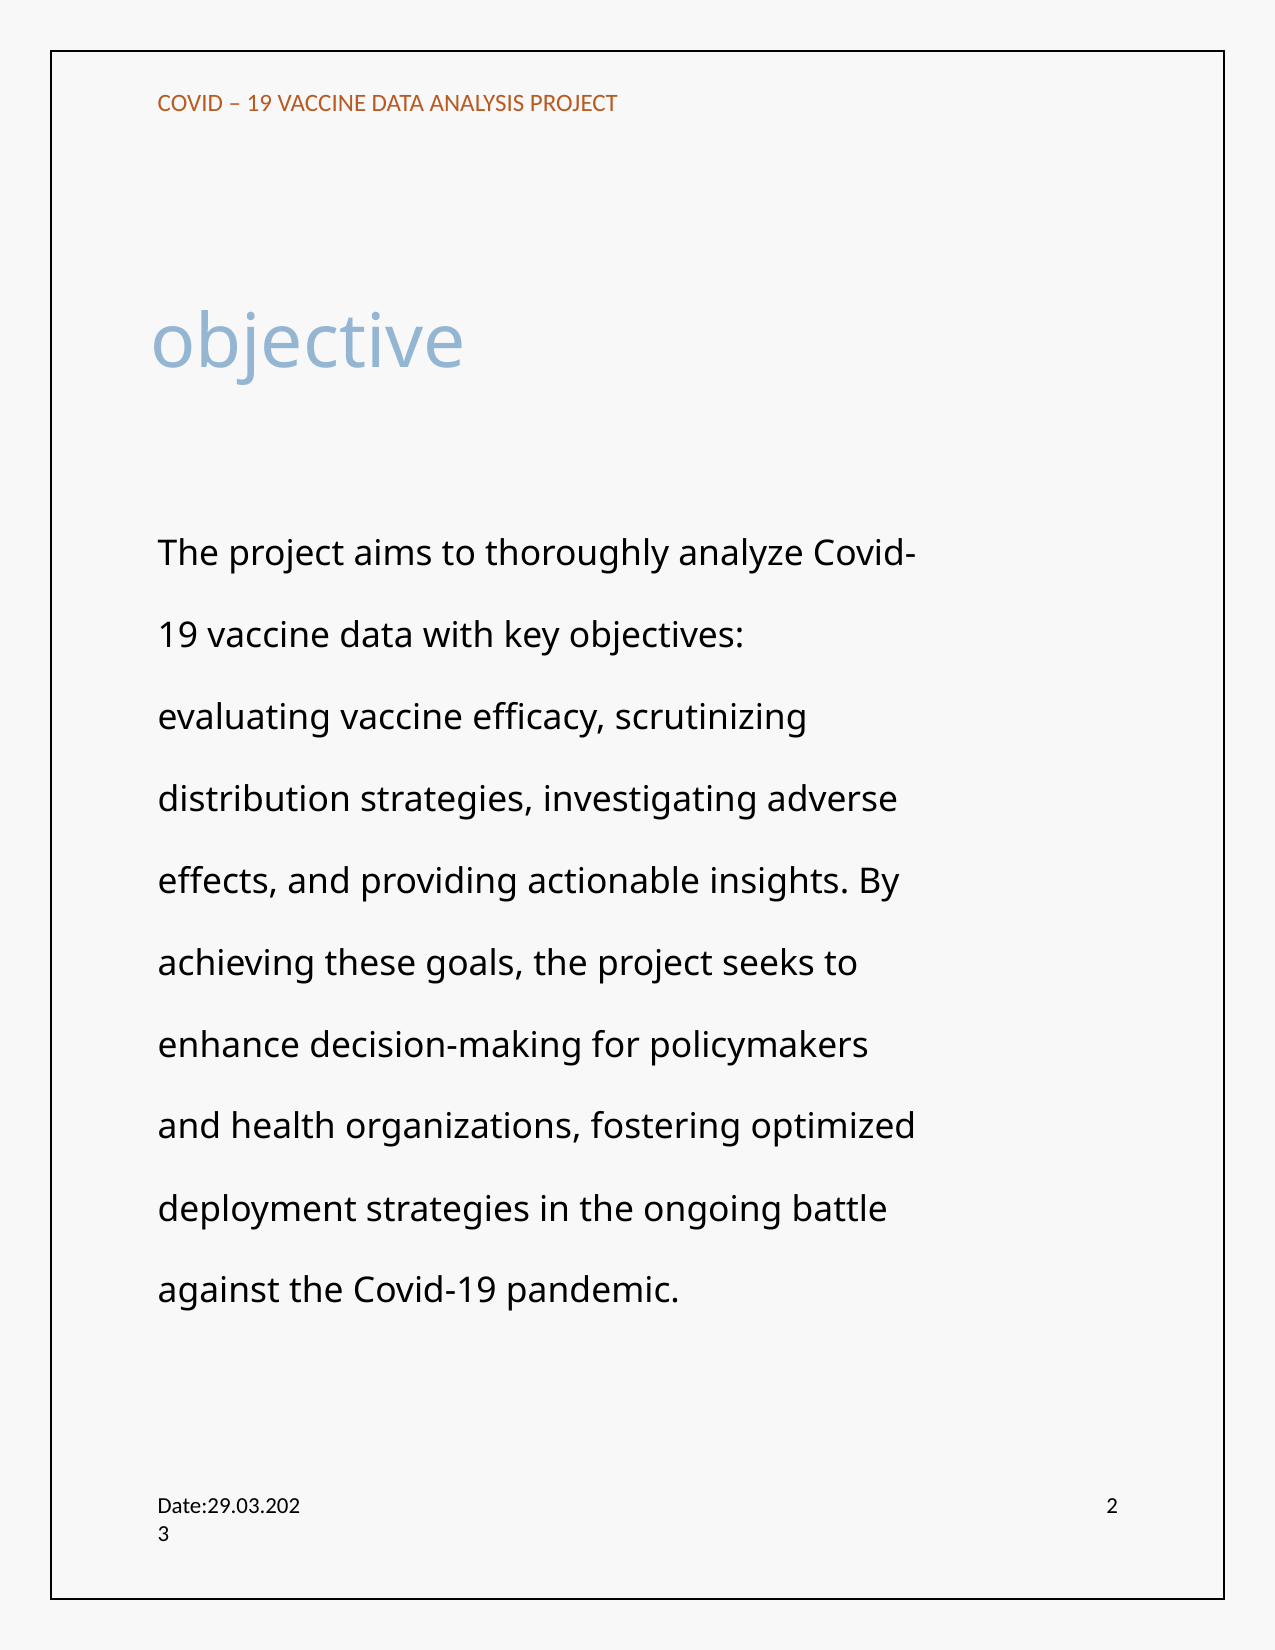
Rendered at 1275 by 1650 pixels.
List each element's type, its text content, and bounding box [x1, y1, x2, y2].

text objective [150, 287, 1117, 390]
text The project aims to thoroughly analyze Covid-19 vaccine data with key objectives: evaluating vaccine efficacy, scrutinizing distribution strategies, investigating adverse effects, and providing actionable insights. By achieving these goals, the project seeks to enhance decision-making for policymakers and health organizations, fostering optimized deployment strategies in the ongoing battle against the Covid-19 pandemic. [157, 527, 920, 1313]
